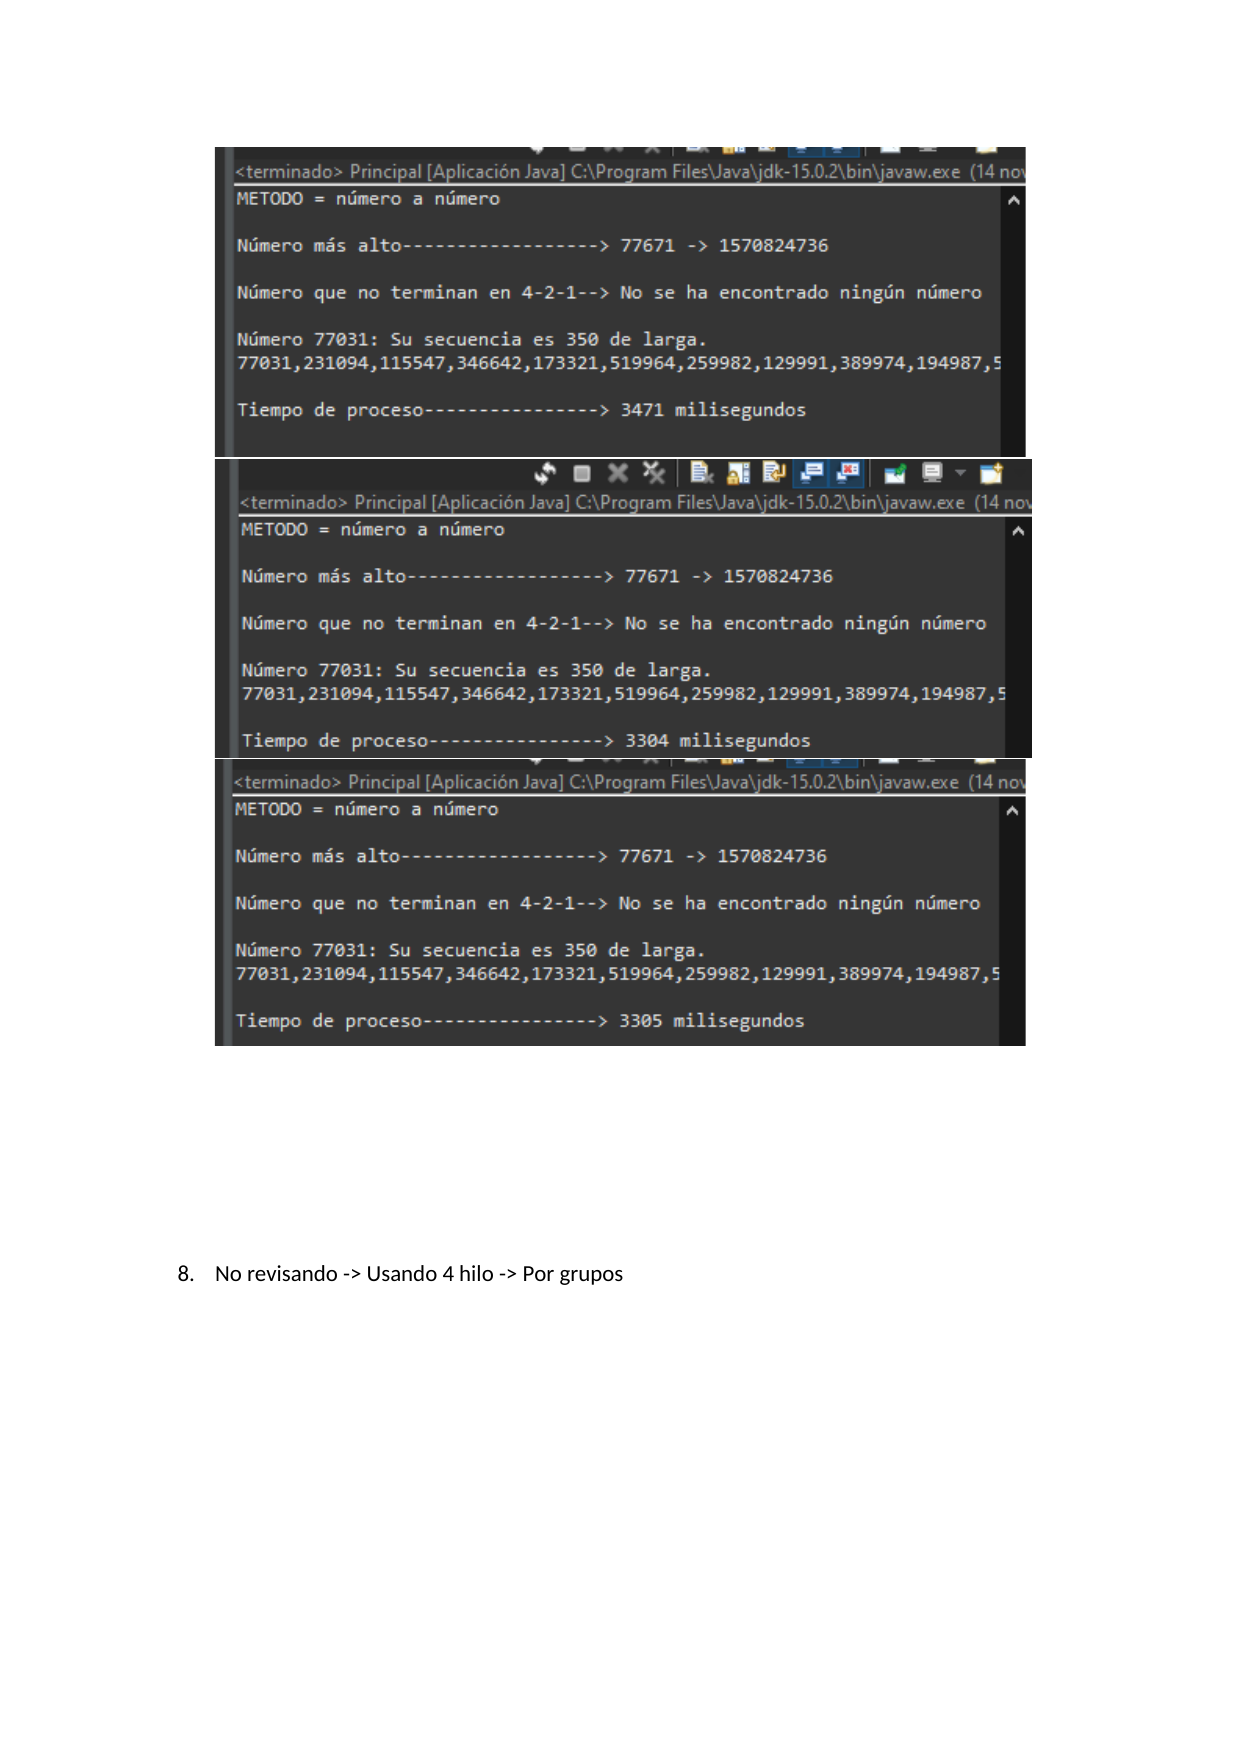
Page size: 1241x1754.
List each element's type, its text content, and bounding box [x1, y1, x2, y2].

picture [214, 147, 1026, 457]
picture [214, 459, 1032, 758]
picture [214, 759, 1026, 1046]
list No revisando -> Usando 4 hilo -> Por grupos [177, 1259, 1063, 1287]
